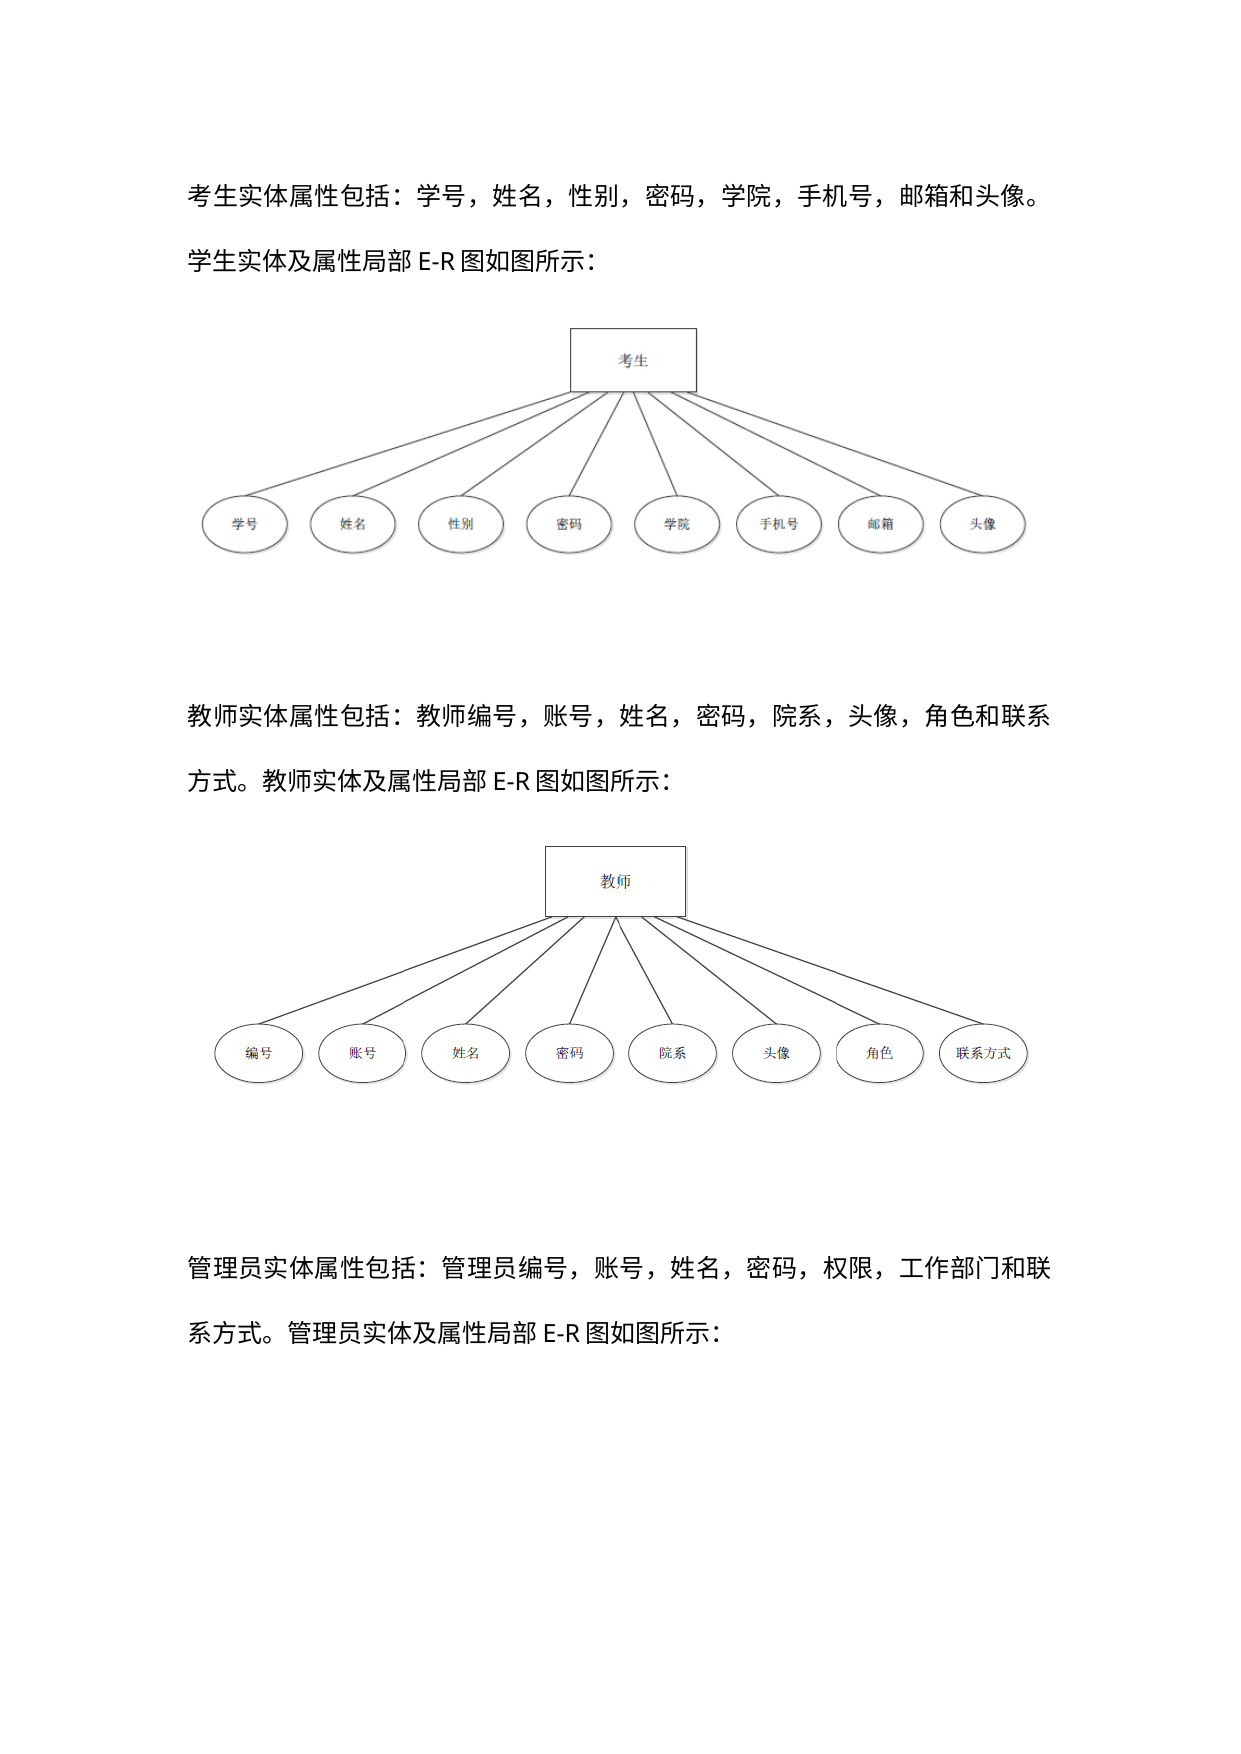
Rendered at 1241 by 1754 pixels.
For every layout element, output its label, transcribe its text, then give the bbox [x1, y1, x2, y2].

picture [187, 292, 1053, 604]
text 管理员实体属性包括：管理员编号，账号，姓名，密码，权限，工作部门和联系方式。管理员实体及属性局部E-R图如图所示： [187, 1234, 1053, 1364]
text 考生实体属性包括：学号，姓名，性别，密码，学院，手机号，邮箱和头像。学生实体及属性局部E-R图如图所示： [187, 162, 1053, 292]
text 教师实体属性包括：教师编号，账号，姓名，密码，院系，头像，角色和联系方式。教师实体及属性局部E-R图如图所示： [187, 682, 1053, 812]
picture [187, 812, 1053, 1142]
